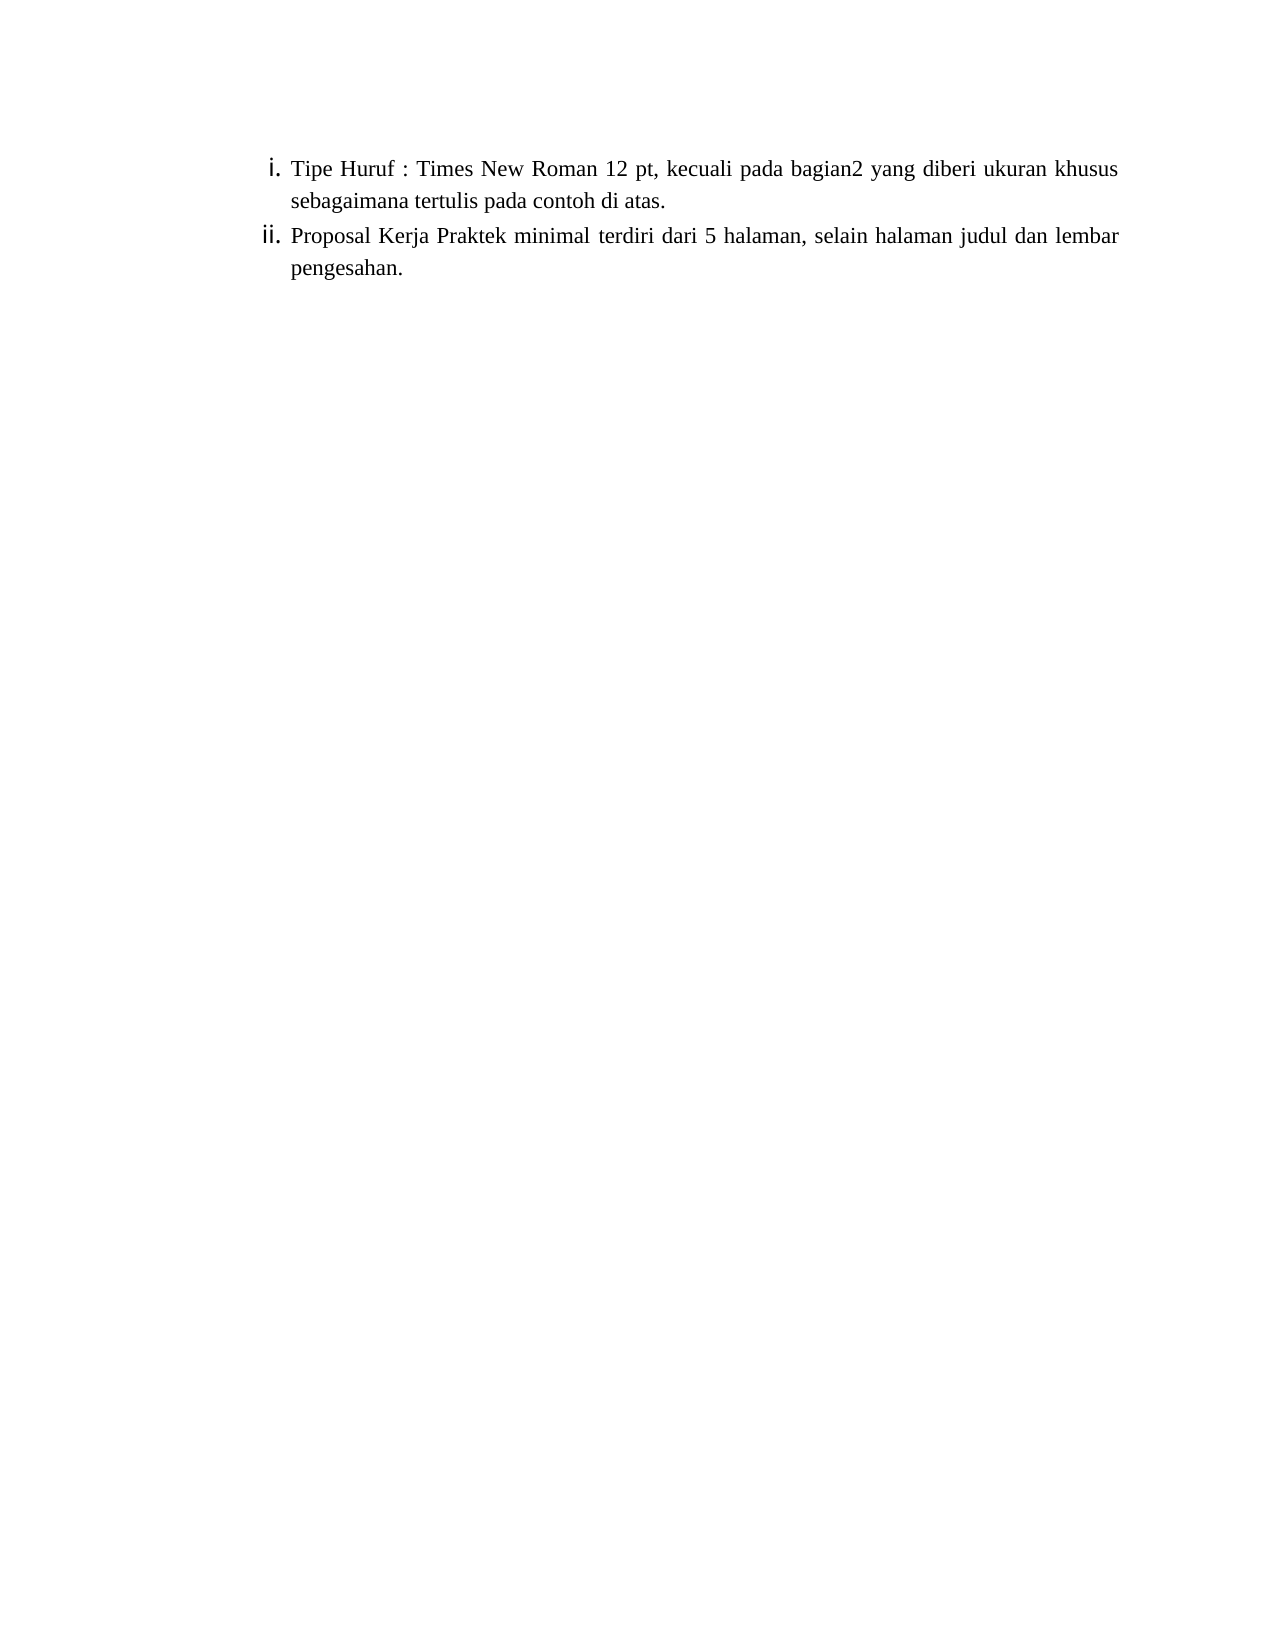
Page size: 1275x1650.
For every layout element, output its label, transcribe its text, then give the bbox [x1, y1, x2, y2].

list Tipe Huruf : Times New Roman 12 pt, kecuali pada bagian2 yang diberi ukuran khusus sebagaimana tertulis pada contoh di atas. [281, 150, 1120, 213]
list Proposal Kerja Praktek minimal terdiri dari 5 halaman, selain halaman judul dan lembar pengesahan. [281, 217, 1120, 280]
